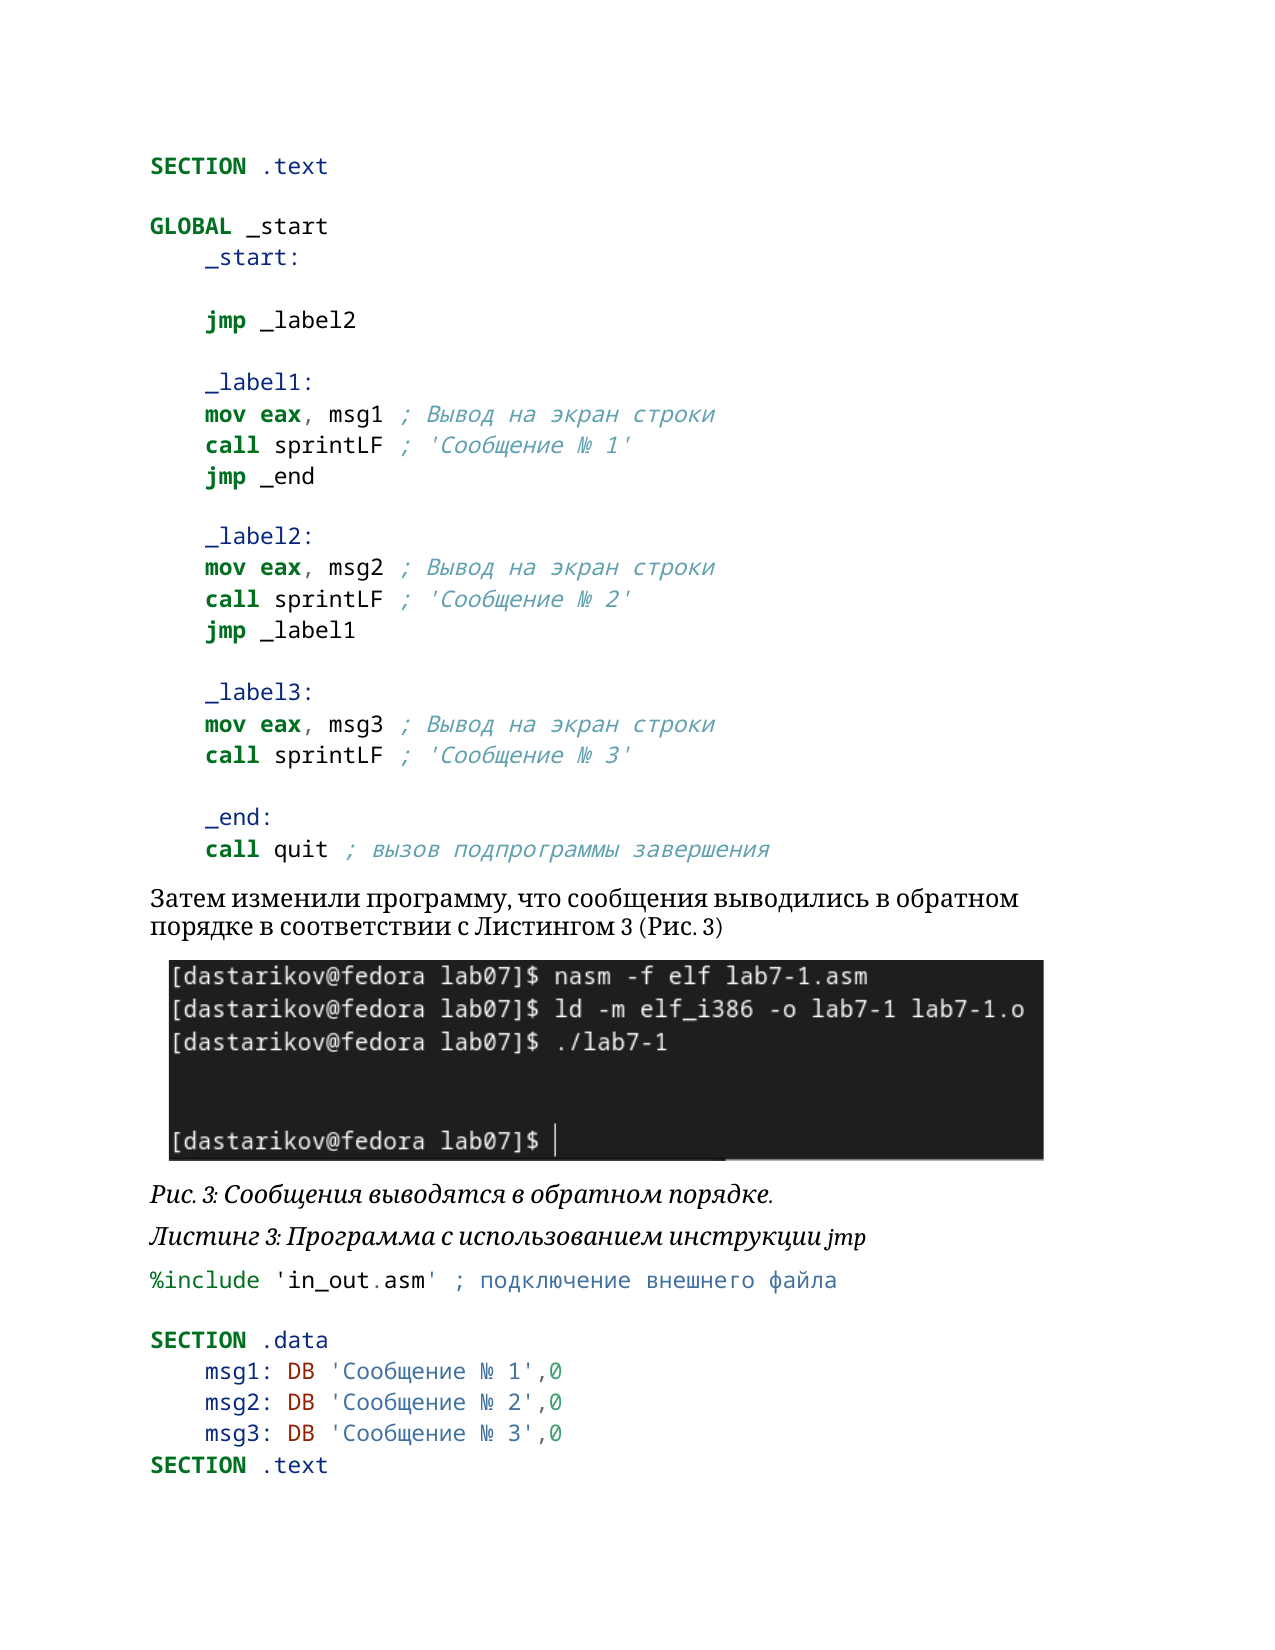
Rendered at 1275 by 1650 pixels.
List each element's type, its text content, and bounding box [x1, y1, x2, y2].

text Рис. 3: Сообщения выводятся в обратном порядке. [150, 1181, 1125, 1210]
text Затем изменили программу, что сообщения выводились в обратном порядке в соответствии с Листингом 3 (Рис. 3) [150, 884, 1125, 942]
picture [168, 960, 1044, 1161]
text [150, 150, 1125, 864]
text Листинг 3: Программа с использованием инструкции jmp [150, 1222, 1125, 1251]
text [150, 1264, 1125, 1480]
